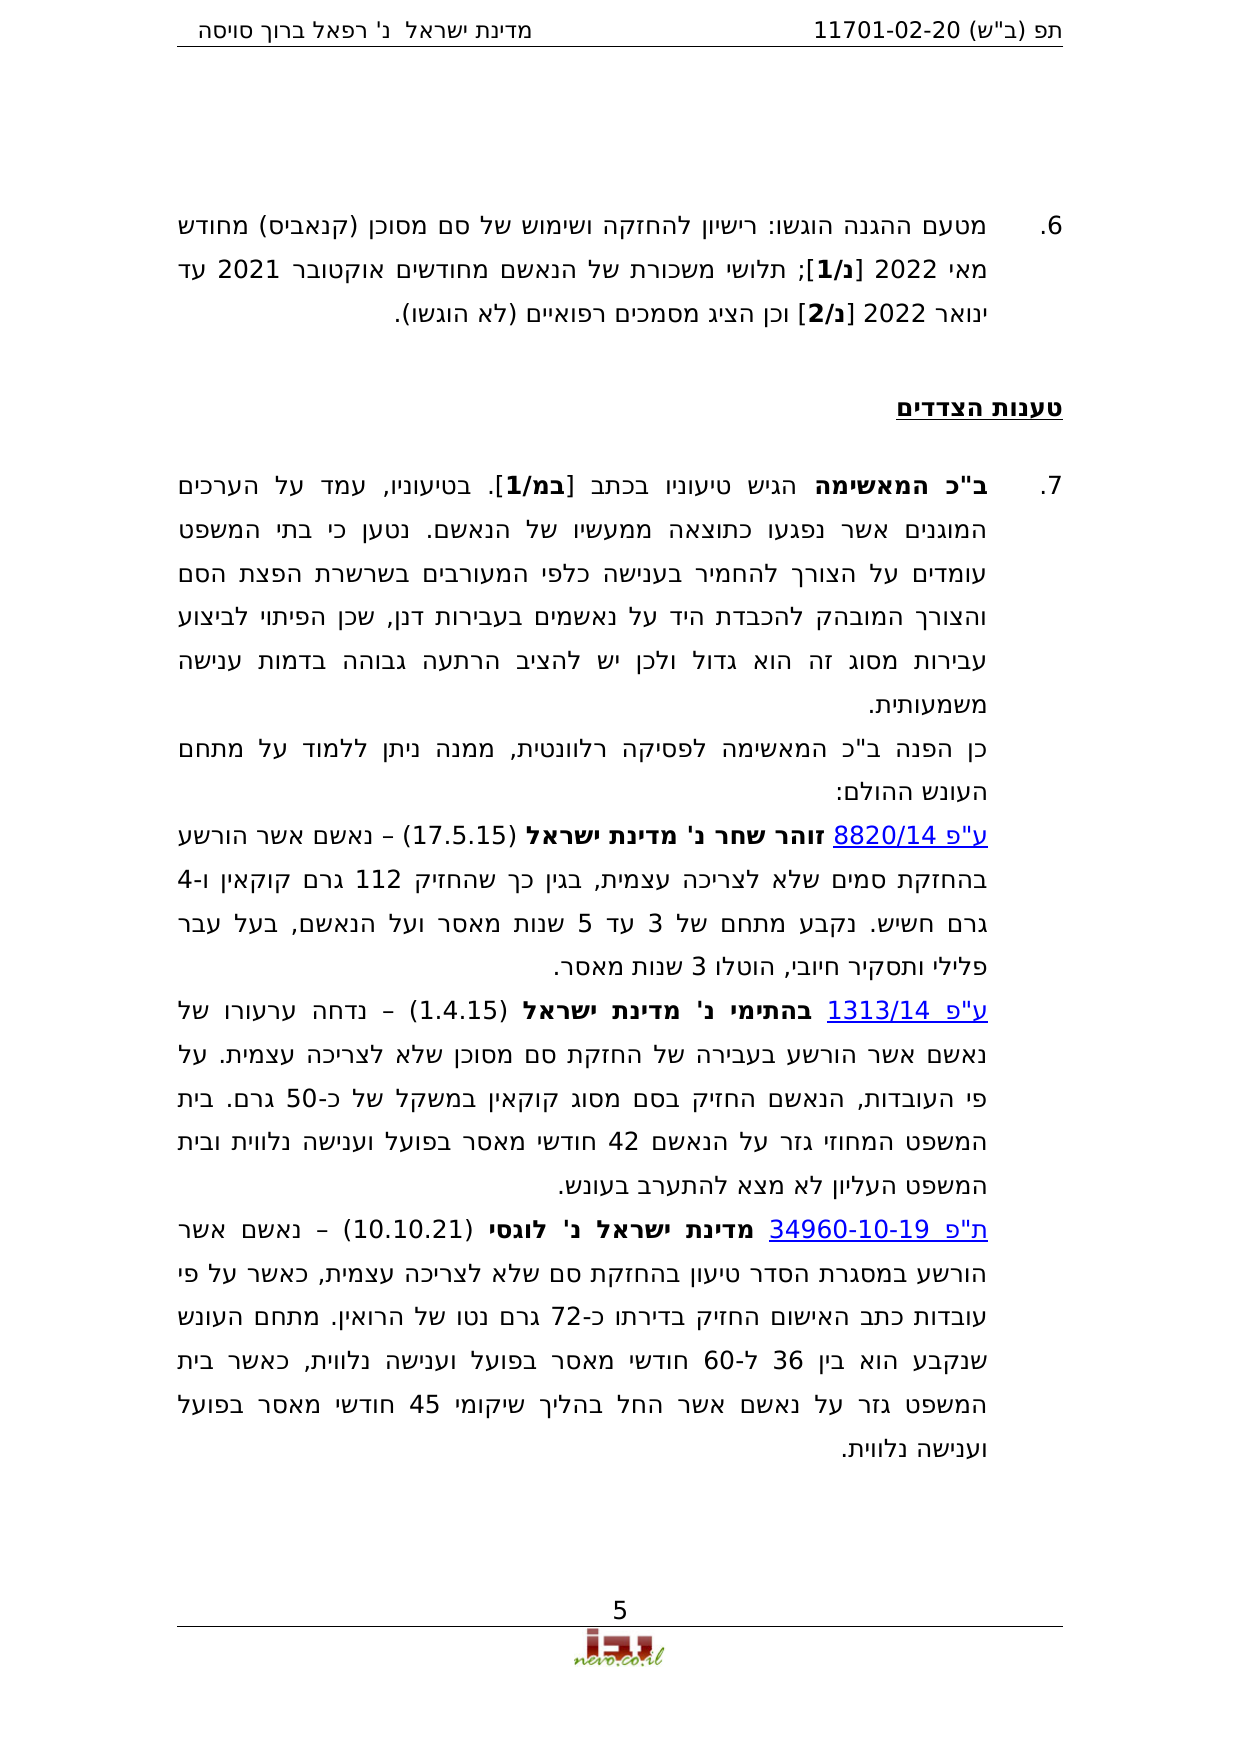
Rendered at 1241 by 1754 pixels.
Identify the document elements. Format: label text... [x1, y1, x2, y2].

text ת"פ 34960-10-19 מדינת ישראל נ' לוגסי (10.10.21) – נאשם אשר הורשע במסגרת הסדר טיעון בהחזקת סם שלא לצריכה עצמית, כאשר על פי עובדות כתב האישום החזיק בדירתו כ-72 גרם נטו של הרואין. מתחם העונש שנקבע הוא בין 36 ל-60 חודשי מאסר בפועל וענישה נלווית, כאשר בית המשפט גזר על נאשם אשר החל בהליך שיקומי 45 חודשי מאסר בפועל וענישה נלווית. [177, 1215, 1063, 1463]
picture [574, 1628, 666, 1667]
text ע"פ 1313/14 בהתימי נ' מדינת ישראל (1.4.15) – נדחה ערעורו של נאשם אשר הורשע בעבירה של החזקת סם מסוכן שלא לצריכה עצמית. על פי העובדות, הנאשם החזיק בסם מסוג קוקאין במשקל של כ-50 גרם. בית המשפט המחוזי גזר על הנאשם 42 חודשי מאסר בפועל וענישה נלווית ובית המשפט העליון לא מצא להתערב בעונש. [177, 996, 1063, 1201]
text ע"פ 8820/14 זוהר שחר נ' מדינת ישראל (17.5.15) – נאשם אשר הורשע בהחזקת סמים שלא לצריכה עצמית, בגין כך שהחזיק 112 גרם קוקאין ו-4 גרם חשיש. נקבע מתחם של 3 עד 5 שנות מאסר ועל הנאשם, בעל עבר פלילי ותסקיר חיובי, הוטלו 3 שנות מאסר. [177, 821, 1063, 982]
text כן הפנה ב"כ המאשימה לפסיקה רלוונטית, ממנה ניתן ללמוד על מתחם העונש ההולם: [177, 734, 988, 807]
text 7. ב"כ המאשימה הגיש טיעוניו בכתב [במ/1]. בטיעוניו, עמד על הערכים המוגנים אשר נפגעו כתוצאה ממעשיו של הנאשם. נטען כי בתי המשפט עומדים על הצורך להחמיר בענישה כלפי המעורבים בשרשרת הפצת הסם והצורך המובהק להכבדת היד על נאשמים בעבירות דנן, שכן הפיתוי לביצוע עבירות מסוג זה הוא גדול ולכן יש להציב הרתעה גבוהה בדמות ענישה משמעותית. [177, 471, 1063, 719]
text 6. מטעם ההגנה הוגשו: רישיון להחזקה ושימוש של סם מסוכן (קנאביס) מחודש מאי 2022 [נ/1]; תלושי משכורת של הנאשם מחודשים אוקטובר 2021 עד ינואר 2022 [נ/2] וכן הציג מסמכים רפואיים (לא הוגשו). [177, 211, 1063, 328]
text טענות הצדדים [177, 393, 1063, 423]
